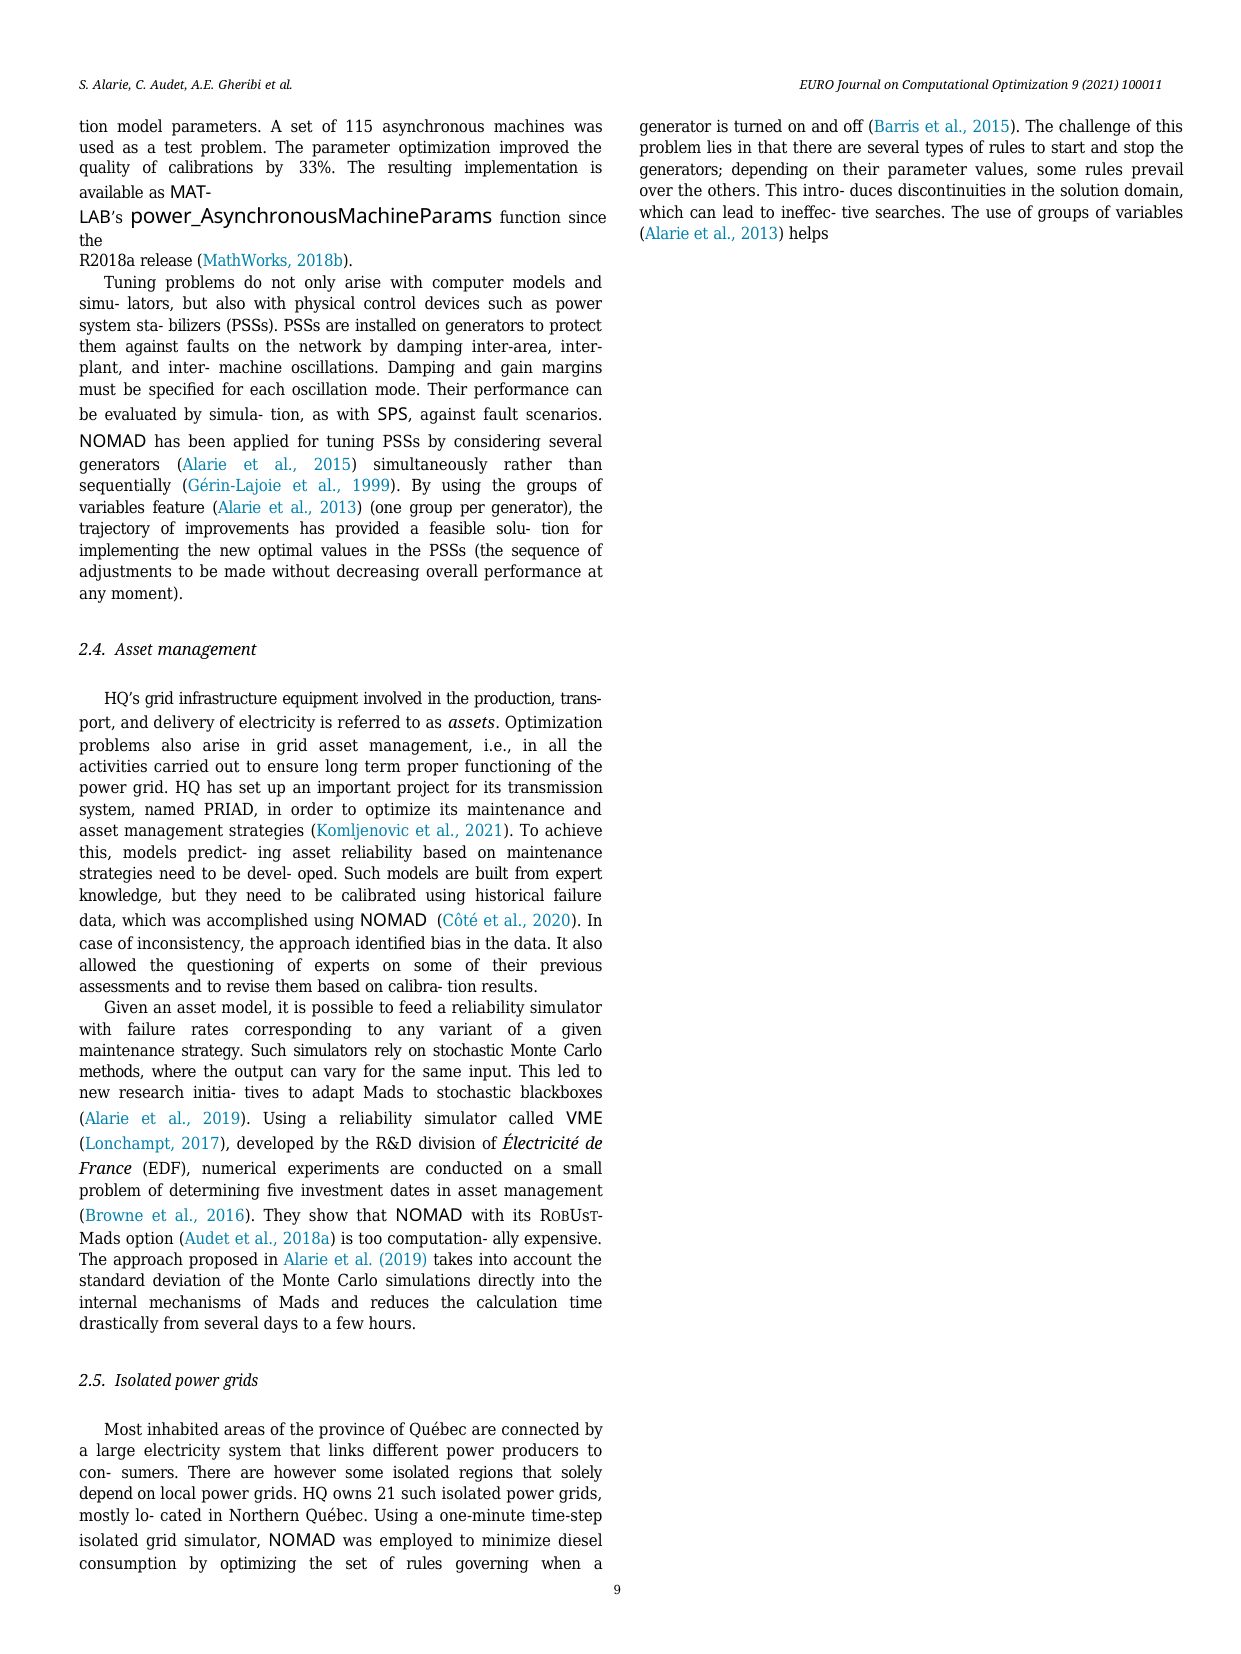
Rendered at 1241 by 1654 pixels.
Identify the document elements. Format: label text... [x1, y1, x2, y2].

text Tuning problems do not only arise with computer models and simu- lators, but also with physical control devices such as power system sta- bilizers (PSSs). PSSs are installed on generators to protect them against faults on the network by damping inter-area, inter-plant, and inter- machine oscillations. Damping and gain margins must be specified for each oscillation mode. Their performance can be evaluated by simula- tion, as with SPS, against fault scenarios. NOMAD has been applied for tuning PSSs by considering several generators (Alarie et al., 2015) simultaneously rather than sequentially (Gérin-Lajoie et al., 1999). By using the groups of variables feature (Alarie et al., 2013) (one group per generator), the trajectory of improvements has provided a feasible solu- tion for implementing the new optimal values in the PSSs (the sequence of adjustments to be made without decreasing overall performance at any moment). [79, 272, 603, 603]
text Most inhabited areas of the province of Québec are connected by a large electricity system that links different power producers to con- sumers. There are however some isolated regions that solely depend on local power grids. HQ owns 21 such isolated power grids, mostly lo- cated in Northern Québec. Using a one-minute time-step isolated grid simulator, NOMAD was employed to minimize diesel consumption by optimizing the set of rules governing when a generator is turned on and off (Barris et al., 2015). The challenge of this problem lies in that there are several types of rules to start and stop the generators; depending on their parameter values, some rules prevail over the others. This intro- duces discontinuities in the solution domain, which can lead to ineffec- tive searches. The use of groups of variables (Alarie et al., 2013) helps [639, 117, 1184, 243]
text R2018a release (MathWorks, 2018b). [79, 251, 607, 270]
picture [284, 1256, 290, 1263]
list Asset management [79, 638, 607, 661]
picture [149, 1113, 155, 1124]
text LAB’s power_AsynchronousMachineParams function since the [79, 206, 607, 251]
list Isolated power grids [79, 1369, 607, 1392]
picture [183, 461, 189, 468]
text HQ’s grid infrastructure equipment involved in the production, trans- port, and delivery of electricity is referred to as assets. Optimization problems also arise in grid asset management, i.e., in all the activities carried out to ensure long term proper functioning of the power grid. HQ has set up an important project for its transmission system, named PRIAD, in order to optimize its maintenance and asset management strategies (Komljenovic et al., 2021). To achieve this, models predict- ing asset reliability based on maintenance strategies need to be devel- oped. Such models are built from expert knowledge, but they need to be calibrated using historical failure data, which was accomplished using NOMAD (Côté et al., 2020). In case of inconsistency, the approach identified bias in the data. It also allowed the questioning of experts on some of their previous assessments and to revise them based on calibra- tion results. [79, 689, 603, 996]
picture [901, 123, 907, 130]
text tion model parameters. A set of 115 asynchronous machines was used as a test problem. The parameter optimization improved the quality of calibrations by 33%. The resulting implementation is available as MAT- [79, 117, 603, 204]
picture [185, 1235, 191, 1242]
picture [232, 253, 237, 264]
text Most inhabited areas of the province of Québec are connected by a large electricity system that links different power producers to con- sumers. There are however some isolated regions that solely depend on local power grids. HQ owns 21 such isolated power grids, mostly lo- cated in Northern Québec. Using a one-minute time-step isolated grid simulator, NOMAD was employed to minimize diesel consumption by optimizing the set of rules governing when a generator is turned on and off (Barris et al., 2015). The challenge of this problem lies in that there are several types of rules to start and stop the generators; depending on their parameter values, some rules prevail over the others. This intro- duces discontinuities in the solution domain, which can lead to ineffec- tive searches. The use of groups of variables (Alarie et al., 2013) helps [79, 1420, 603, 1573]
picture [343, 460, 349, 467]
text Given an asset model, it is possible to feed a reliability simulator with failure rates corresponding to any variant of a given maintenance strategy. Such simulators rely on stochastic Monte Carlo methods, where the output can vary for the same input. This led to new research initia- tives to adapt Mads to stochastic blackboxes (Alarie et al., 2019). Using a reliability simulator called VME (Lonchampt, 2017), developed by the R&D division of Électricité de France (EDF), numerical experiments are conducted on a small problem of determining five investment dates in asset management (Browne et al., 2016). They show that NOMAD with its RobUst-Mads option (Audet et al., 2018a) is too computation- ally expensive. The approach proposed in Alarie et al. (2019) takes into account the standard deviation of the Monte Carlo simulations directly into the internal mechanisms of Mads and reduces the calculation time drastically from several days to a few hours. [79, 998, 603, 1333]
picture [242, 504, 248, 511]
picture [86, 1137, 90, 1147]
picture [209, 1231, 213, 1242]
